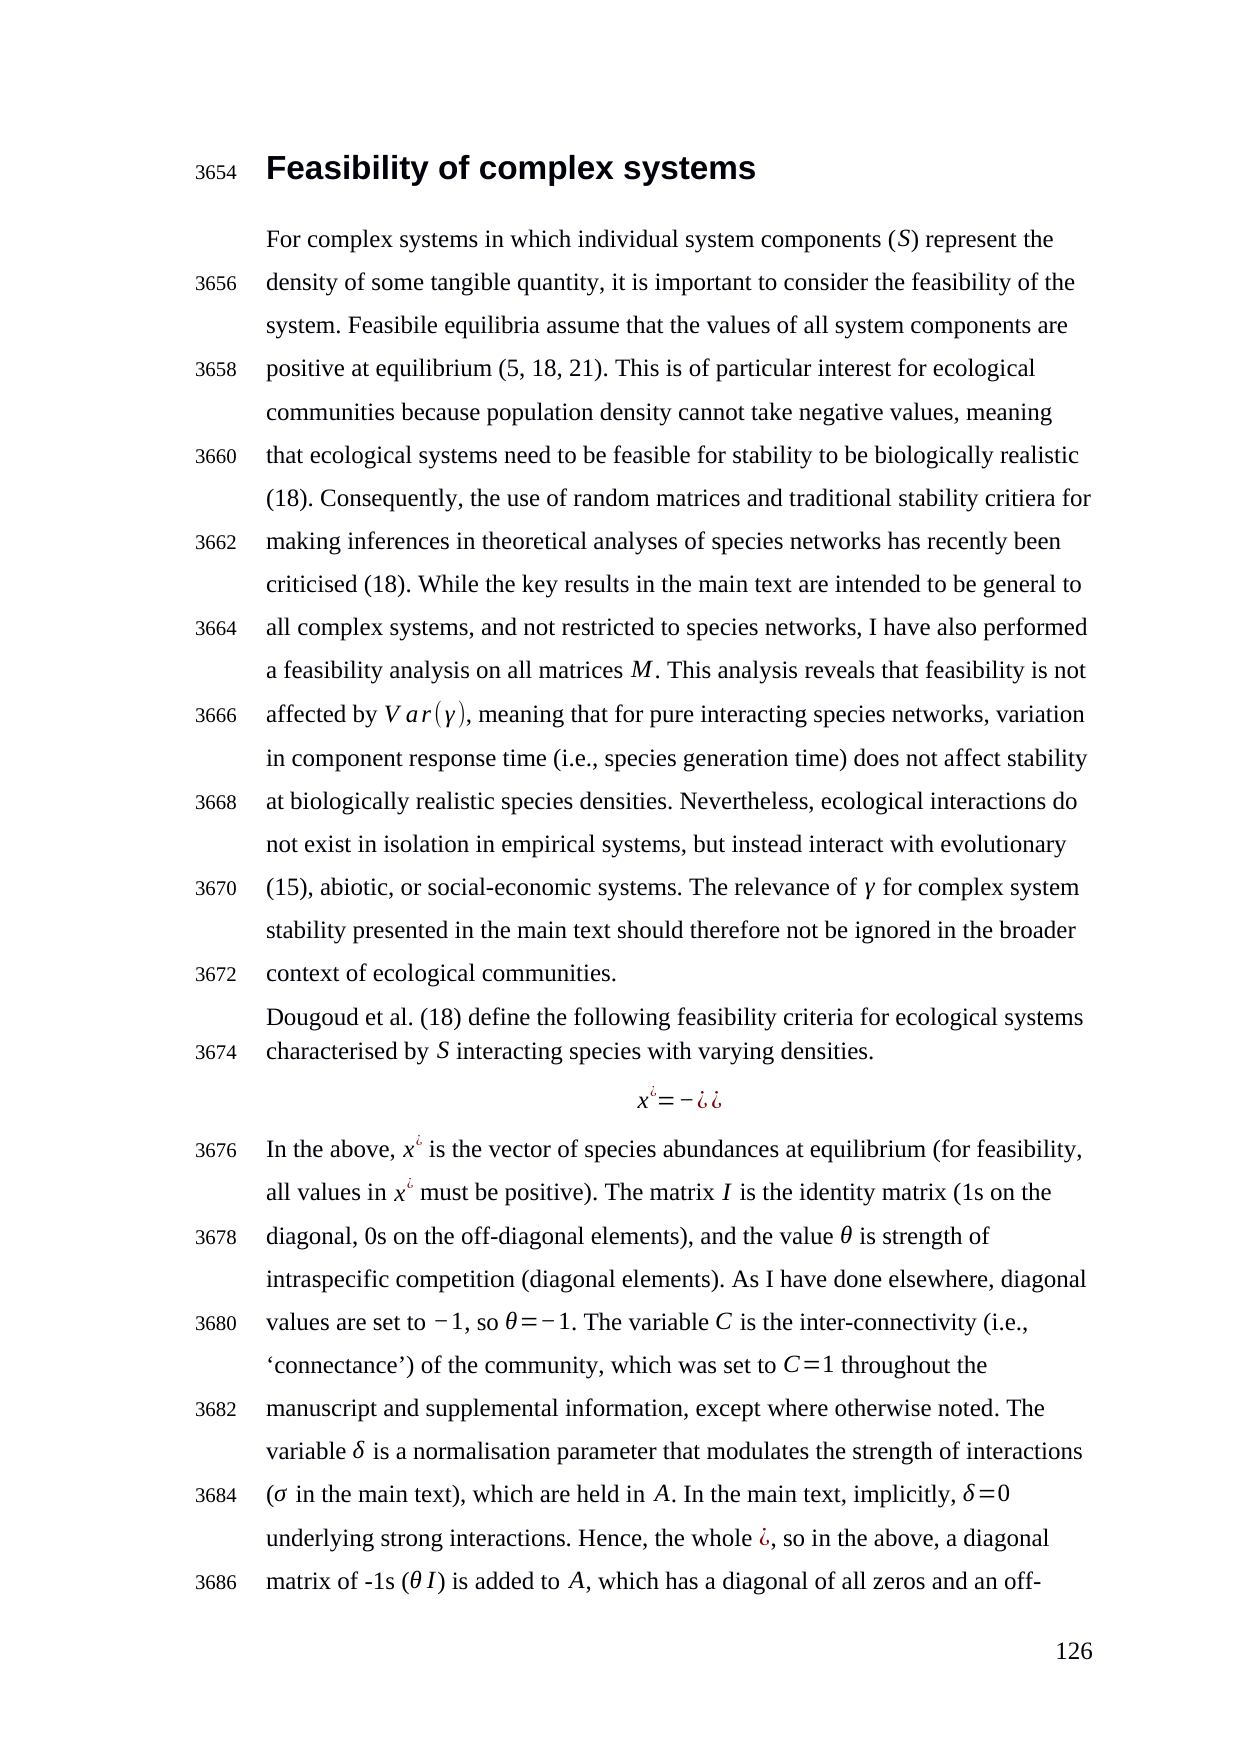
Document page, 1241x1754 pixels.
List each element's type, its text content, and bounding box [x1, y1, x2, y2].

subtitle Feasibility of complex systems [266, 148, 1092, 186]
text Dougoud et al. (18) define the following feasibility criteria for ecological systems characterised by interacting species with varying densities. [266, 1002, 1092, 1065]
